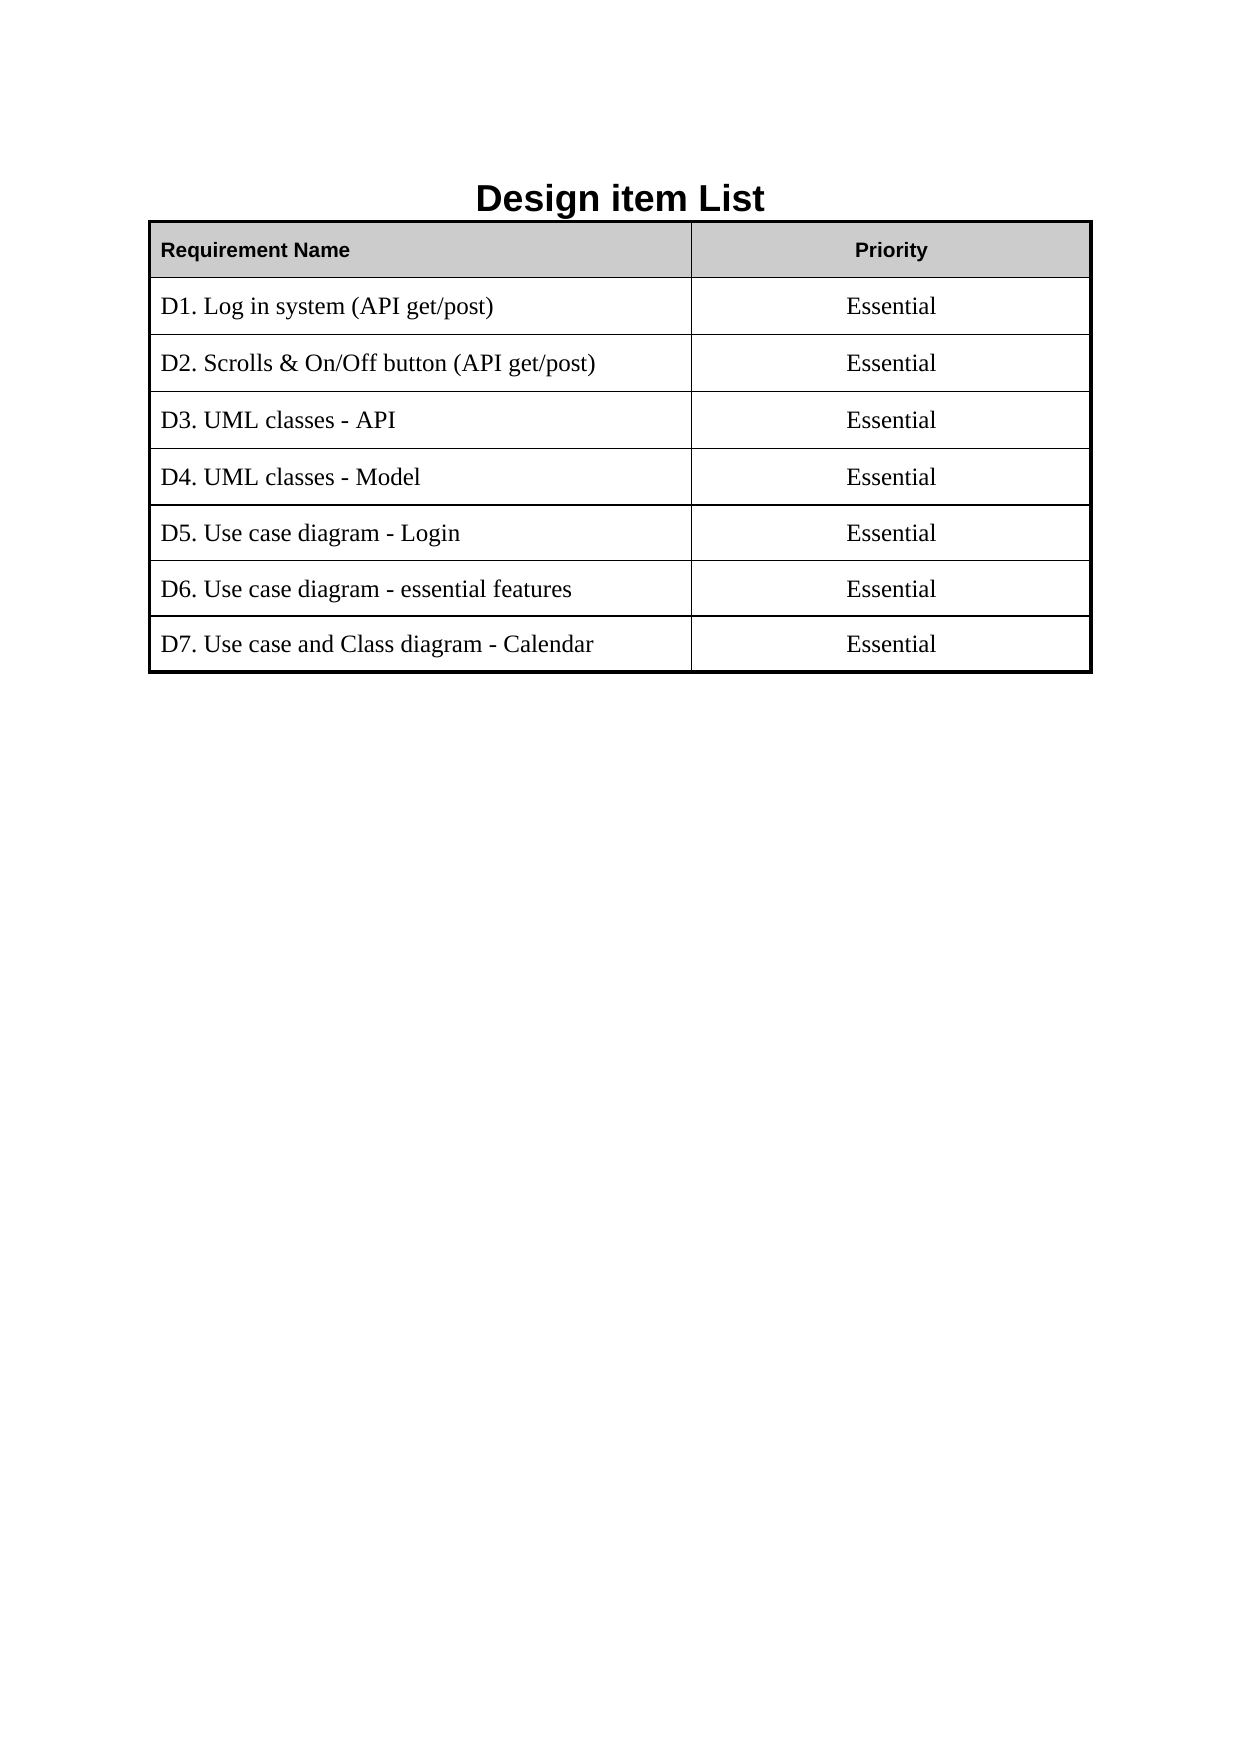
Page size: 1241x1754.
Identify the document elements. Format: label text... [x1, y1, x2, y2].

table_cell Essential [692, 561, 1089, 615]
table_header Priority [692, 223, 1089, 277]
table_cell Essential [692, 335, 1089, 391]
table_header Requirement Name [151, 223, 691, 277]
table_cell D2. Scrolls & On/Off button (API get/post) [151, 335, 691, 391]
table_cell D5. Use case diagram - Login [151, 506, 691, 560]
table_cell Essential [692, 617, 1089, 670]
table_cell D7. Use case and Class diagram - Calendar [151, 617, 691, 670]
table_cell D1. Log in system (API get/post) [151, 278, 691, 334]
table_cell Essential [692, 449, 1089, 504]
table_cell D4. UML classes - Model [151, 449, 691, 504]
table_cell Essential [692, 506, 1089, 560]
title Design item List [148, 176, 1093, 219]
table_cell Essential [692, 392, 1089, 447]
table_cell D6. Use case diagram - essential features [151, 561, 691, 615]
table_cell Essential [692, 278, 1089, 334]
table_cell D3. UML classes - API [151, 392, 691, 447]
